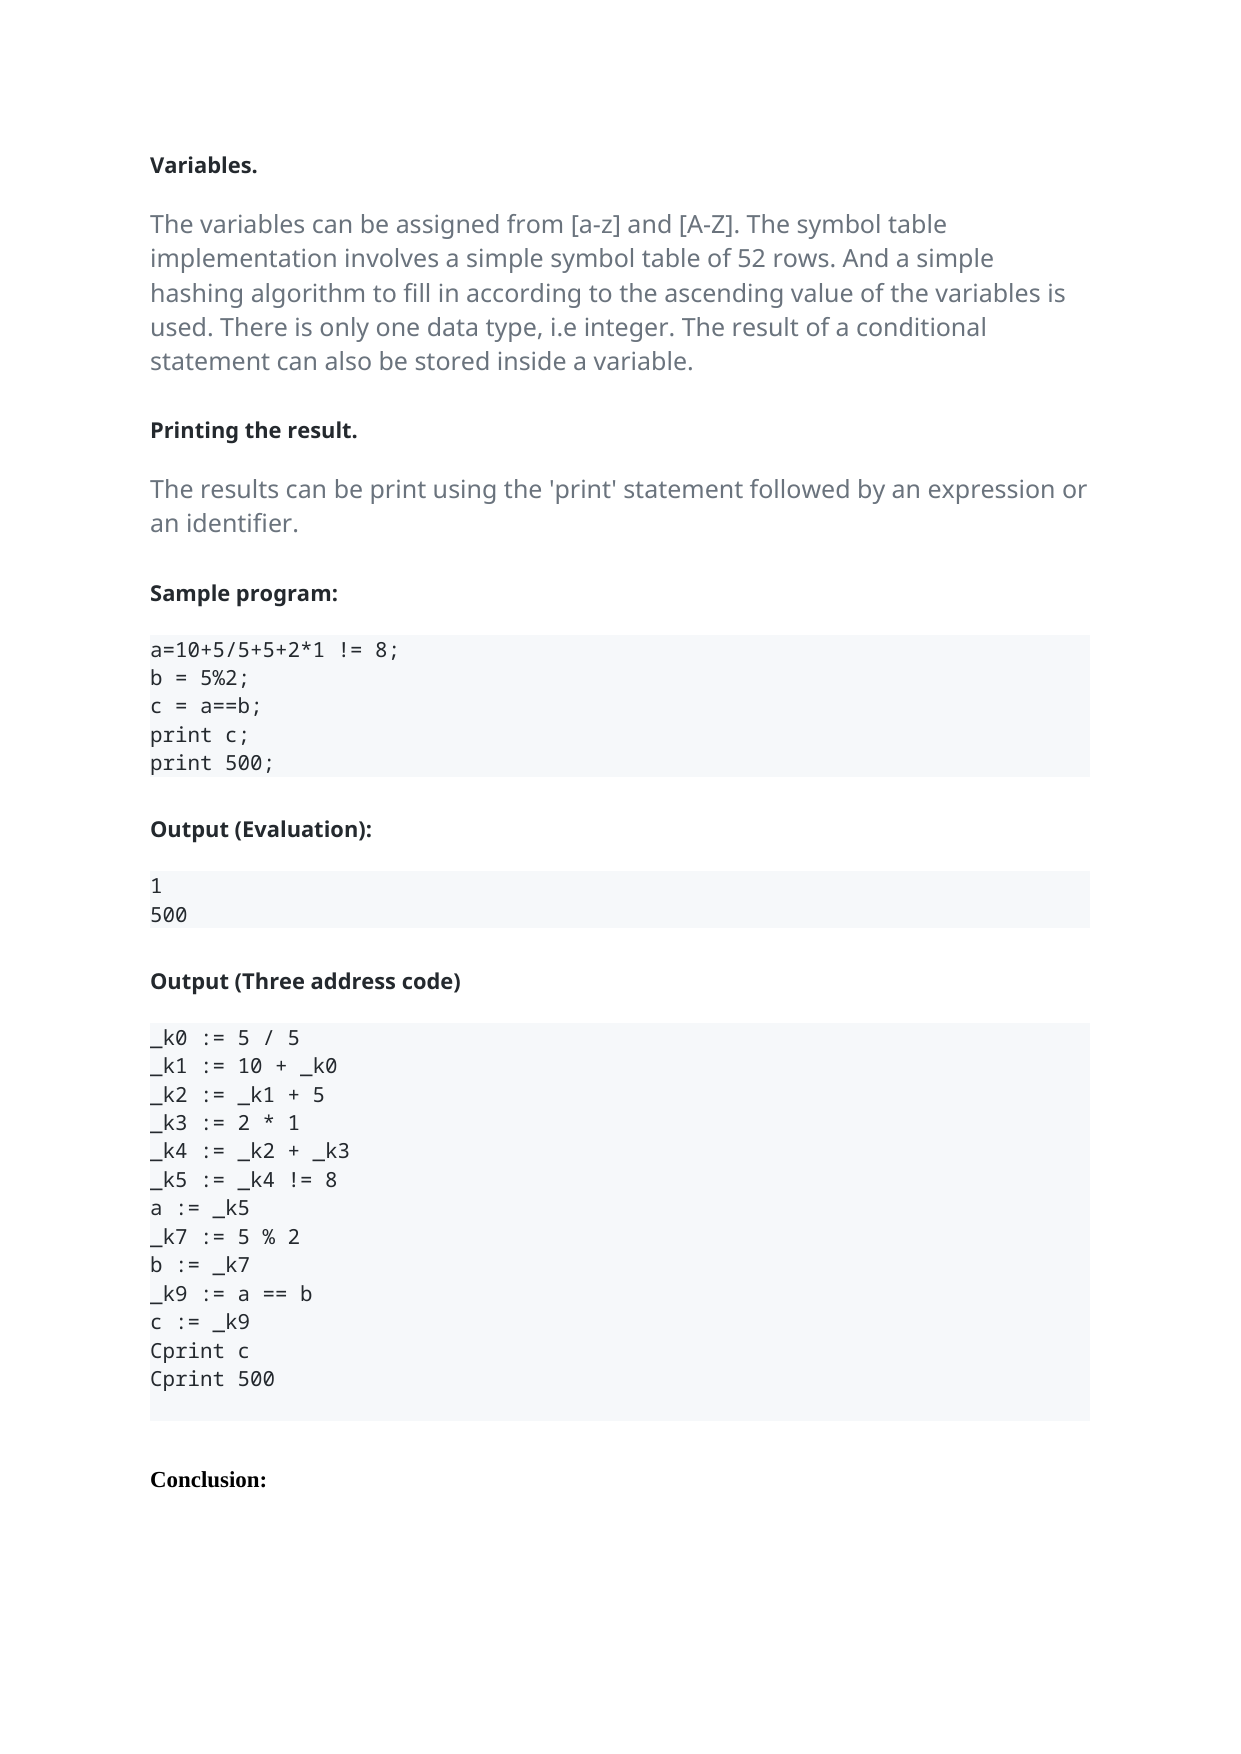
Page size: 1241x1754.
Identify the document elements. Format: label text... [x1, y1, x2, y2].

text _k2 := _k1 + 5 [150, 1080, 1090, 1108]
subtitle Output (Evaluation): [150, 814, 1090, 844]
text b = 5%2; [150, 663, 1090, 692]
text print 500; [150, 748, 1090, 777]
text a=10+5/5+5+2*1 != 8; [150, 635, 1090, 663]
text Cprint 500 [150, 1364, 1090, 1393]
text 500 [150, 900, 1090, 928]
text _k1 := 10 + _k0 [150, 1051, 1090, 1080]
subtitle Output (Three address code) [150, 966, 1090, 996]
text Cprint c [150, 1336, 1090, 1364]
text _k7 := 5 % 2 [150, 1222, 1090, 1250]
text print c; [150, 720, 1090, 748]
text _k5 := _k4 != 8 [150, 1165, 1090, 1193]
subtitle Printing the result. [150, 415, 1090, 445]
subtitle Variables. [150, 150, 1090, 180]
text a := _k5 [150, 1193, 1090, 1222]
subtitle Sample program: [150, 578, 1090, 607]
text 1 [150, 871, 1090, 900]
text b := _k7 [150, 1250, 1090, 1279]
text c = a==b; [150, 692, 1090, 720]
text _k3 := 2 * 1 [150, 1108, 1090, 1137]
text _k0 := 5 / 5 [150, 1023, 1090, 1051]
text c := _k9 [150, 1307, 1090, 1336]
text _k4 := _k2 + _k3 [150, 1137, 1090, 1165]
text Conclusion: [150, 1466, 1090, 1492]
text The results can be print using the 'print' statement followed by an expression or an identifier. [150, 472, 1090, 540]
text _k9 := a == b [150, 1279, 1090, 1307]
